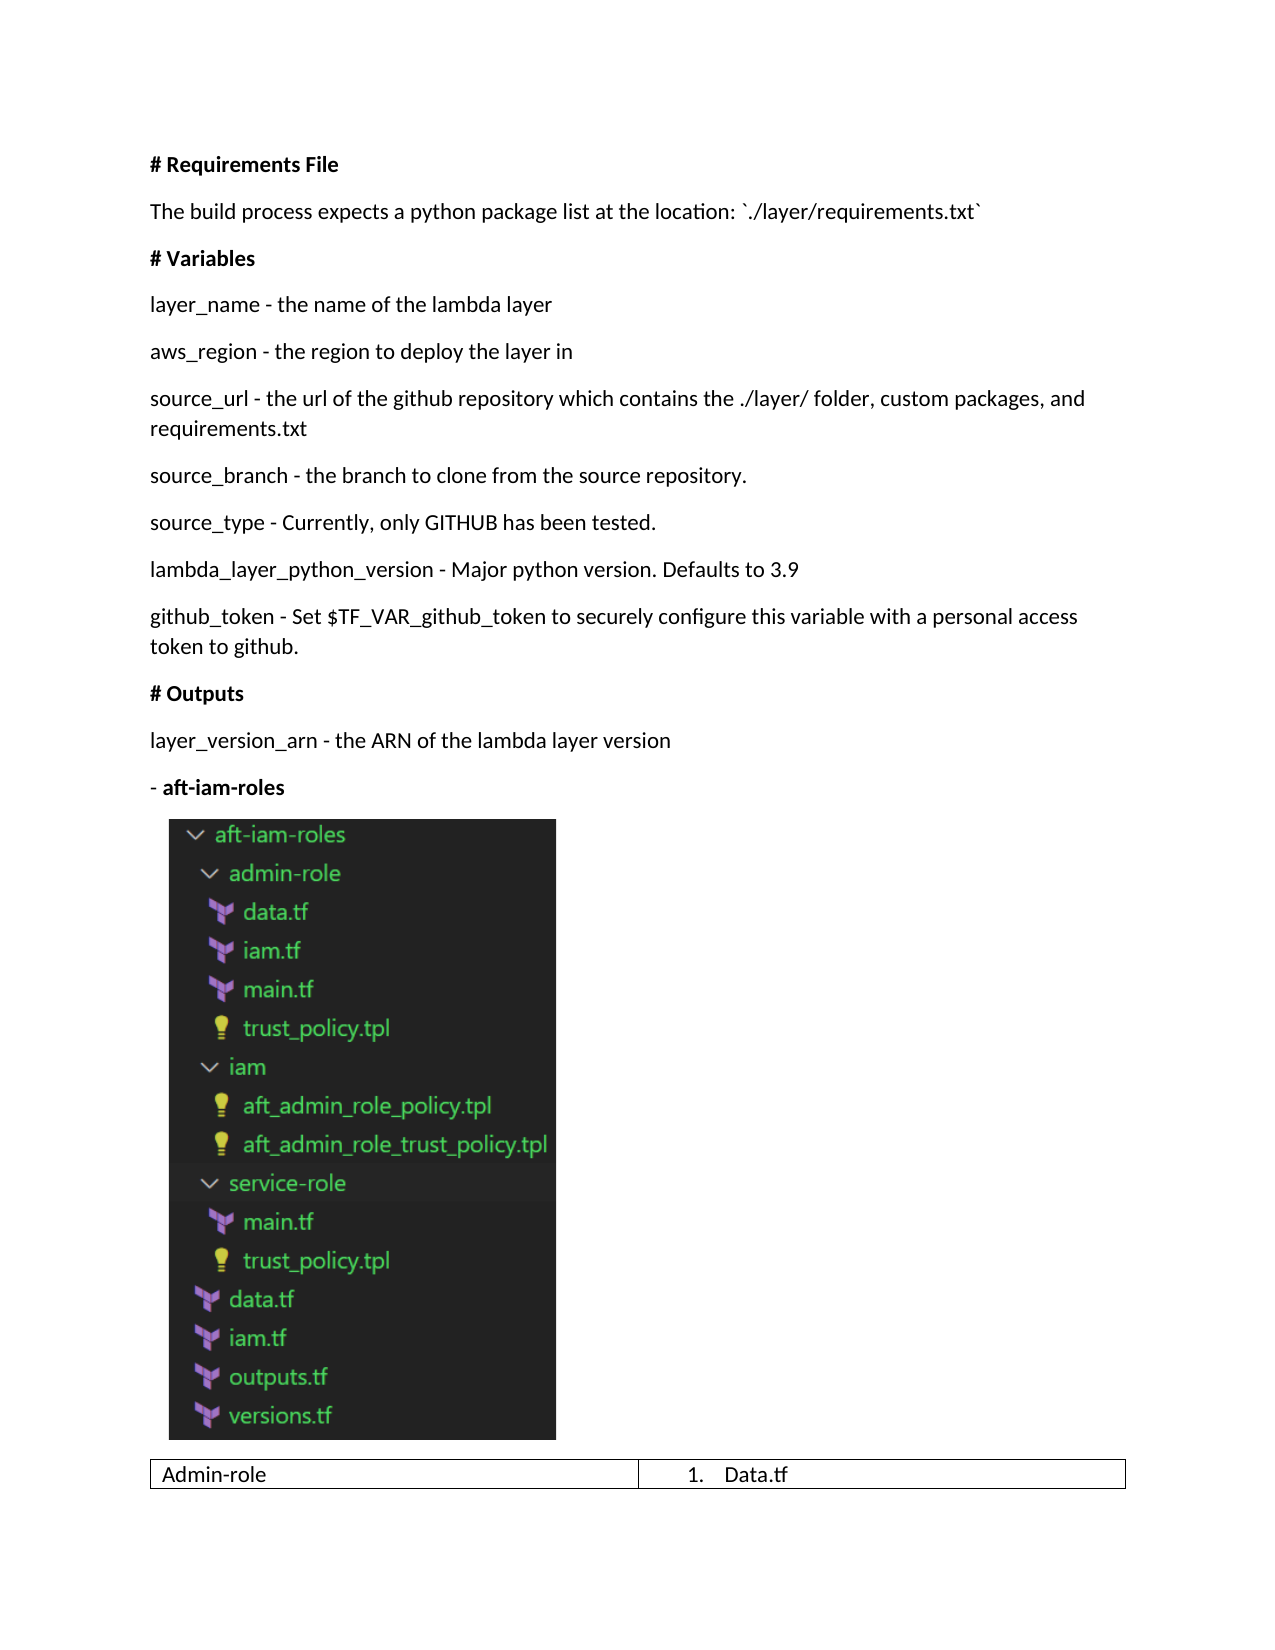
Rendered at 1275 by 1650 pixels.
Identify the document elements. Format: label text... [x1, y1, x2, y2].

text - aft-iam-roles [150, 773, 1125, 801]
text # Outputs [150, 679, 1125, 707]
text source_url - the url of the github repository which contains the ./layer/ folder, custom packages, and requirements.txt [150, 384, 1125, 443]
text layer_name - the name of the lambda layer [150, 291, 1125, 319]
text # Variables [150, 244, 1125, 272]
text lambda_layer_python_version - Major python version. Defaults to 3.9 [150, 555, 1125, 583]
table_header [639, 1460, 1125, 1488]
text The build process expects a python package list at the location: `./layer/requirements.txt` [150, 197, 1125, 225]
text source_type - Currently, only GITHUB has been tested. [150, 508, 1125, 536]
text aws_region - the region to deploy the layer in [150, 337, 1125, 366]
text github_token - Set $TF_VAR_github_token to securely configure this variable with a personal access token to github. [150, 602, 1125, 660]
table_header Admin-role [151, 1460, 638, 1488]
text source_branch - the branch to clone from the source repository. [150, 461, 1125, 489]
text layer_version_arn - the ARN of the lambda layer version [150, 726, 1125, 754]
text # Requirements File [150, 150, 1125, 178]
